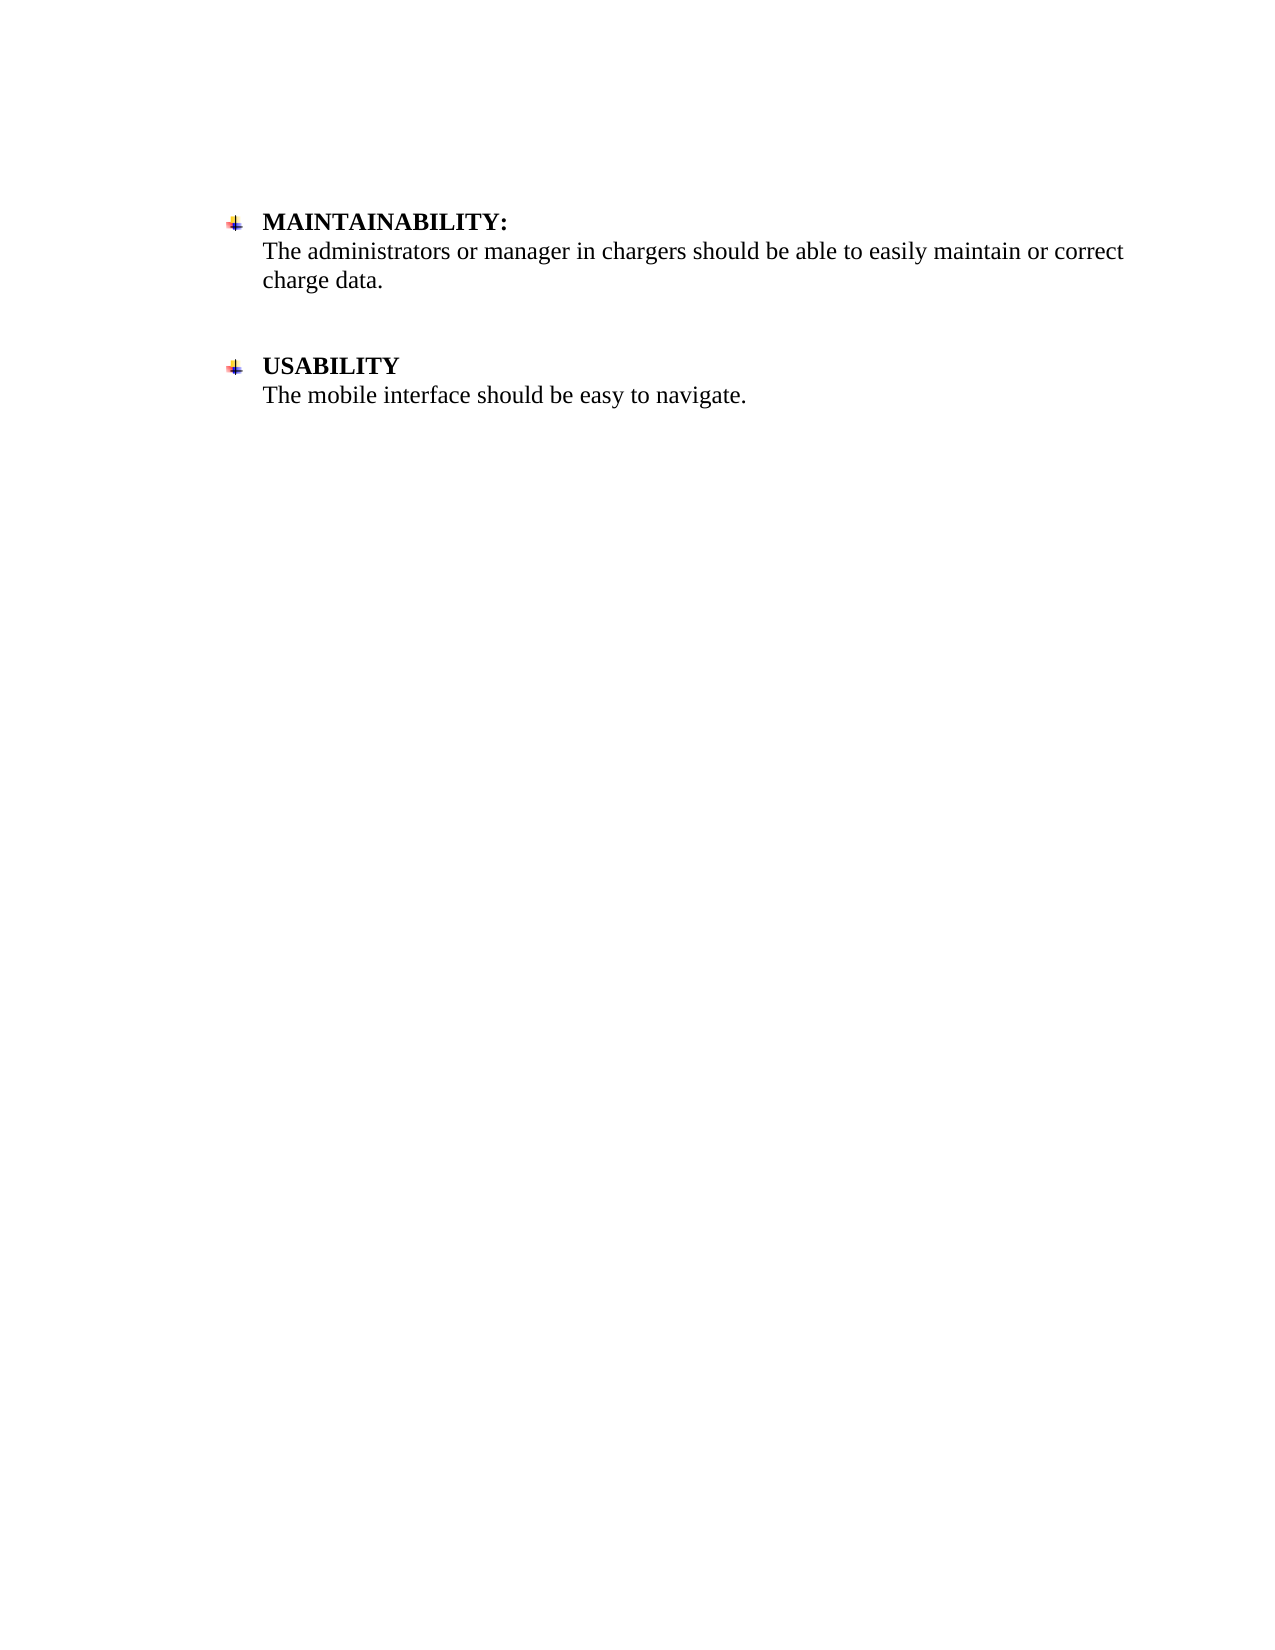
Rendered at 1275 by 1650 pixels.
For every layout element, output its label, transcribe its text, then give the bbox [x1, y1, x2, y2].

list The mobile interface should be easy to navigate. [262, 380, 1125, 409]
list The administrators or manager in chargers should be able to easily maintain or correct charge data. [262, 236, 1125, 294]
picture [226, 214, 243, 231]
picture [226, 358, 243, 375]
list MAINTAINABILITY: [225, 207, 1125, 236]
list USABILITY [225, 351, 1125, 380]
